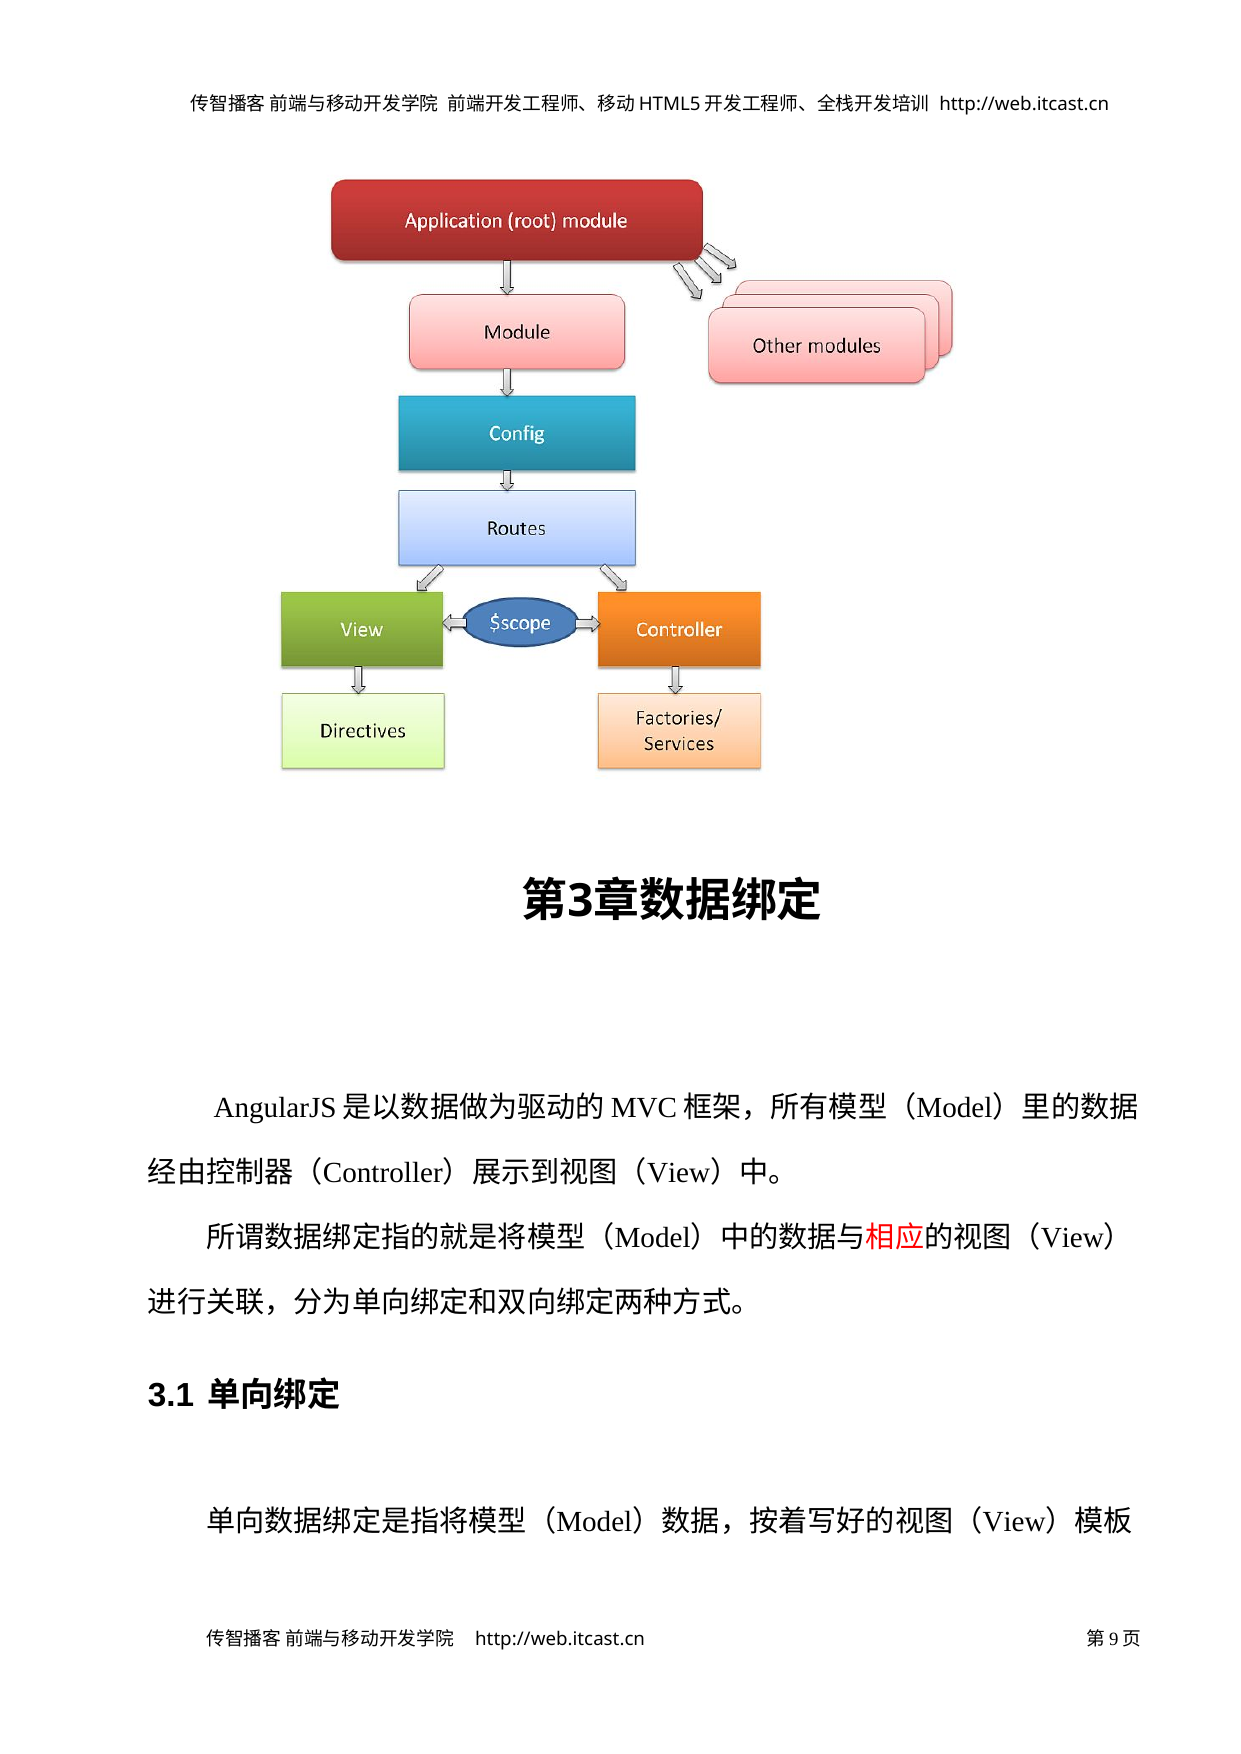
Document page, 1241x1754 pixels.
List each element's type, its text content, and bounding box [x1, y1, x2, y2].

subtitle 数据绑定 [192, 847, 1152, 945]
picture [206, 162, 1063, 805]
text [148, 1486, 1152, 1551]
text 所谓数据绑定指的就是将模型（Model）中的数据与相应的视图（View）进行关联，分为单向绑定和双向绑定两种方式。 [148, 1202, 1152, 1332]
text AngularJS是以数据做为驱动的MVC框架，所有模型（Model）里的数据经由控制器（Controller）展示到视图（View）中。 [148, 1072, 1152, 1202]
subtitle 单向绑定 [148, 1359, 1152, 1424]
